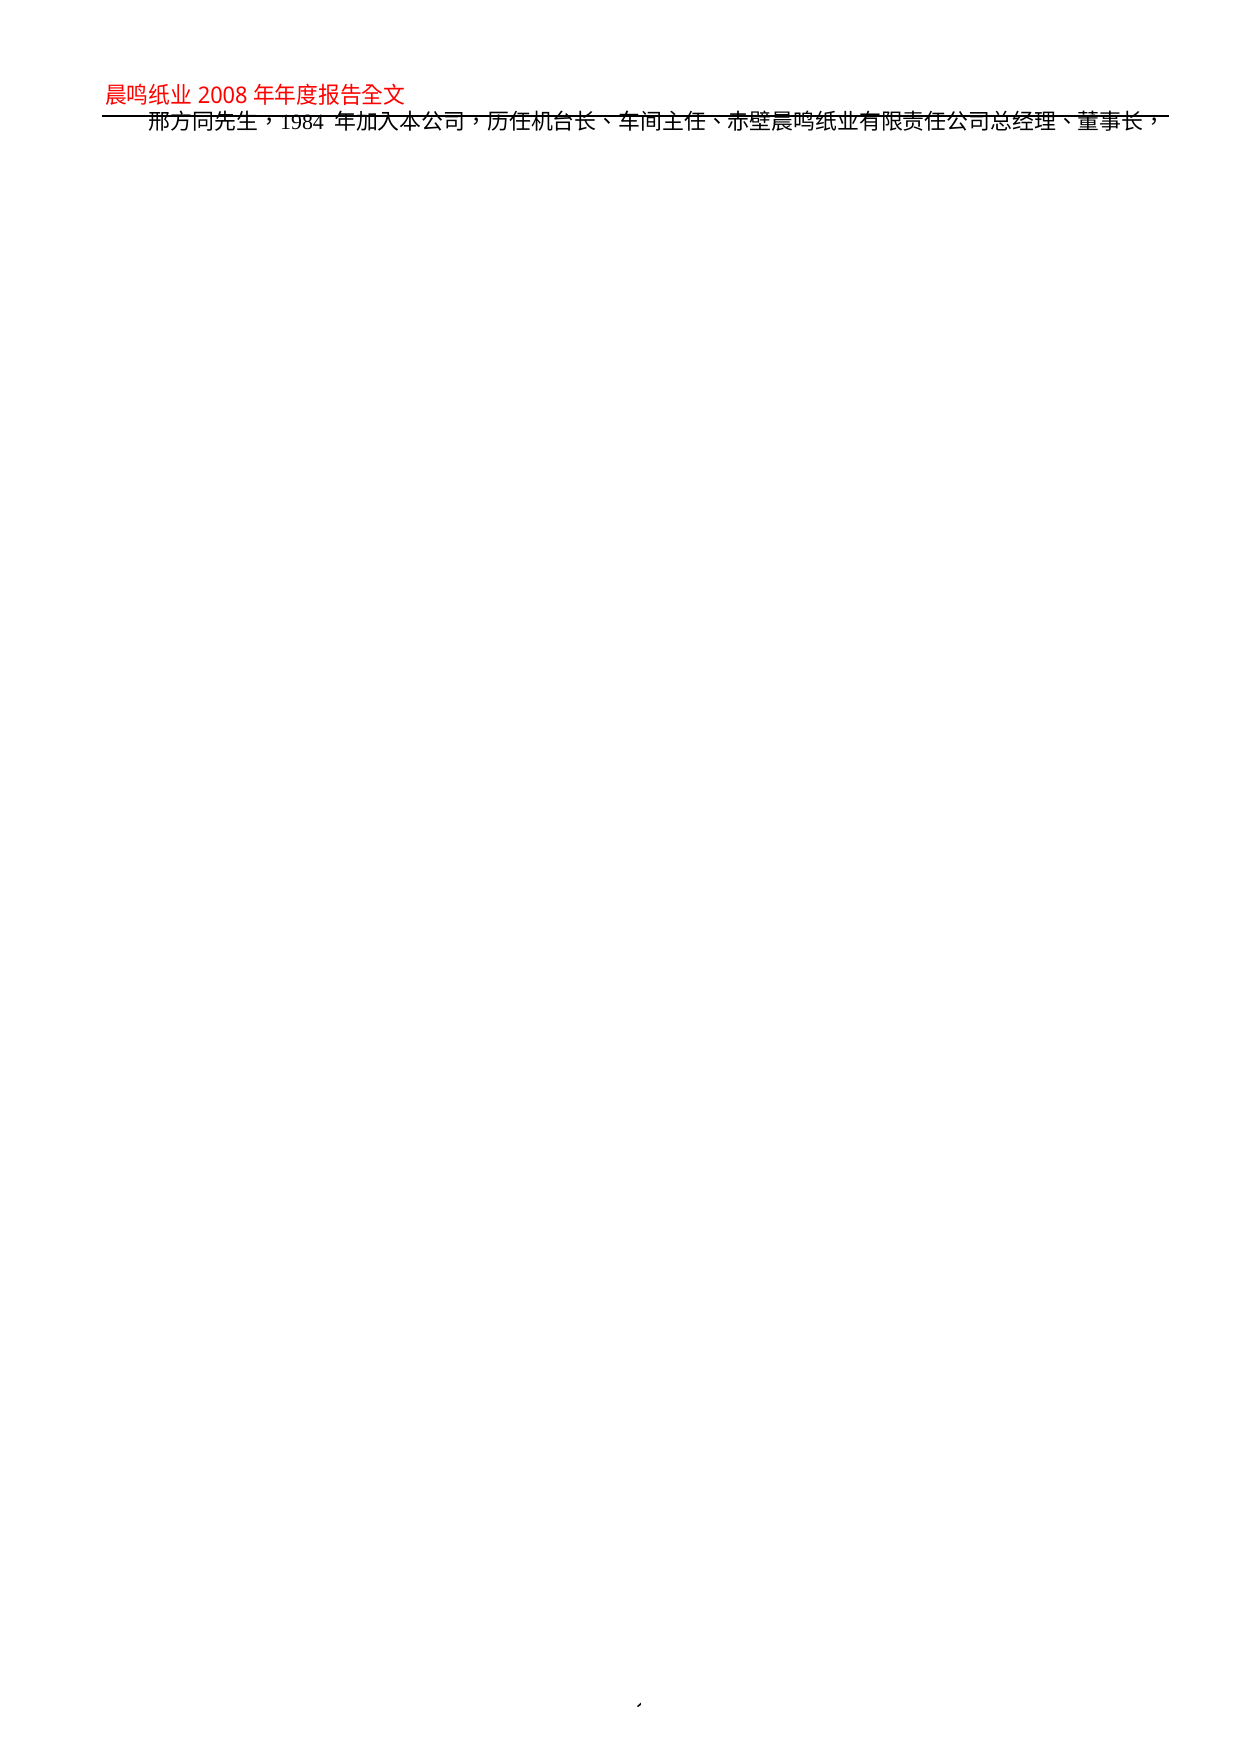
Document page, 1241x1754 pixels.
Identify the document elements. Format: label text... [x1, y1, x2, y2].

text 邢方同先生，1984 年加入本公司，历任机台长、车间主任、赤壁晨鸣纸业有限责任公司总经理、董事长， [149, 106, 1194, 136]
